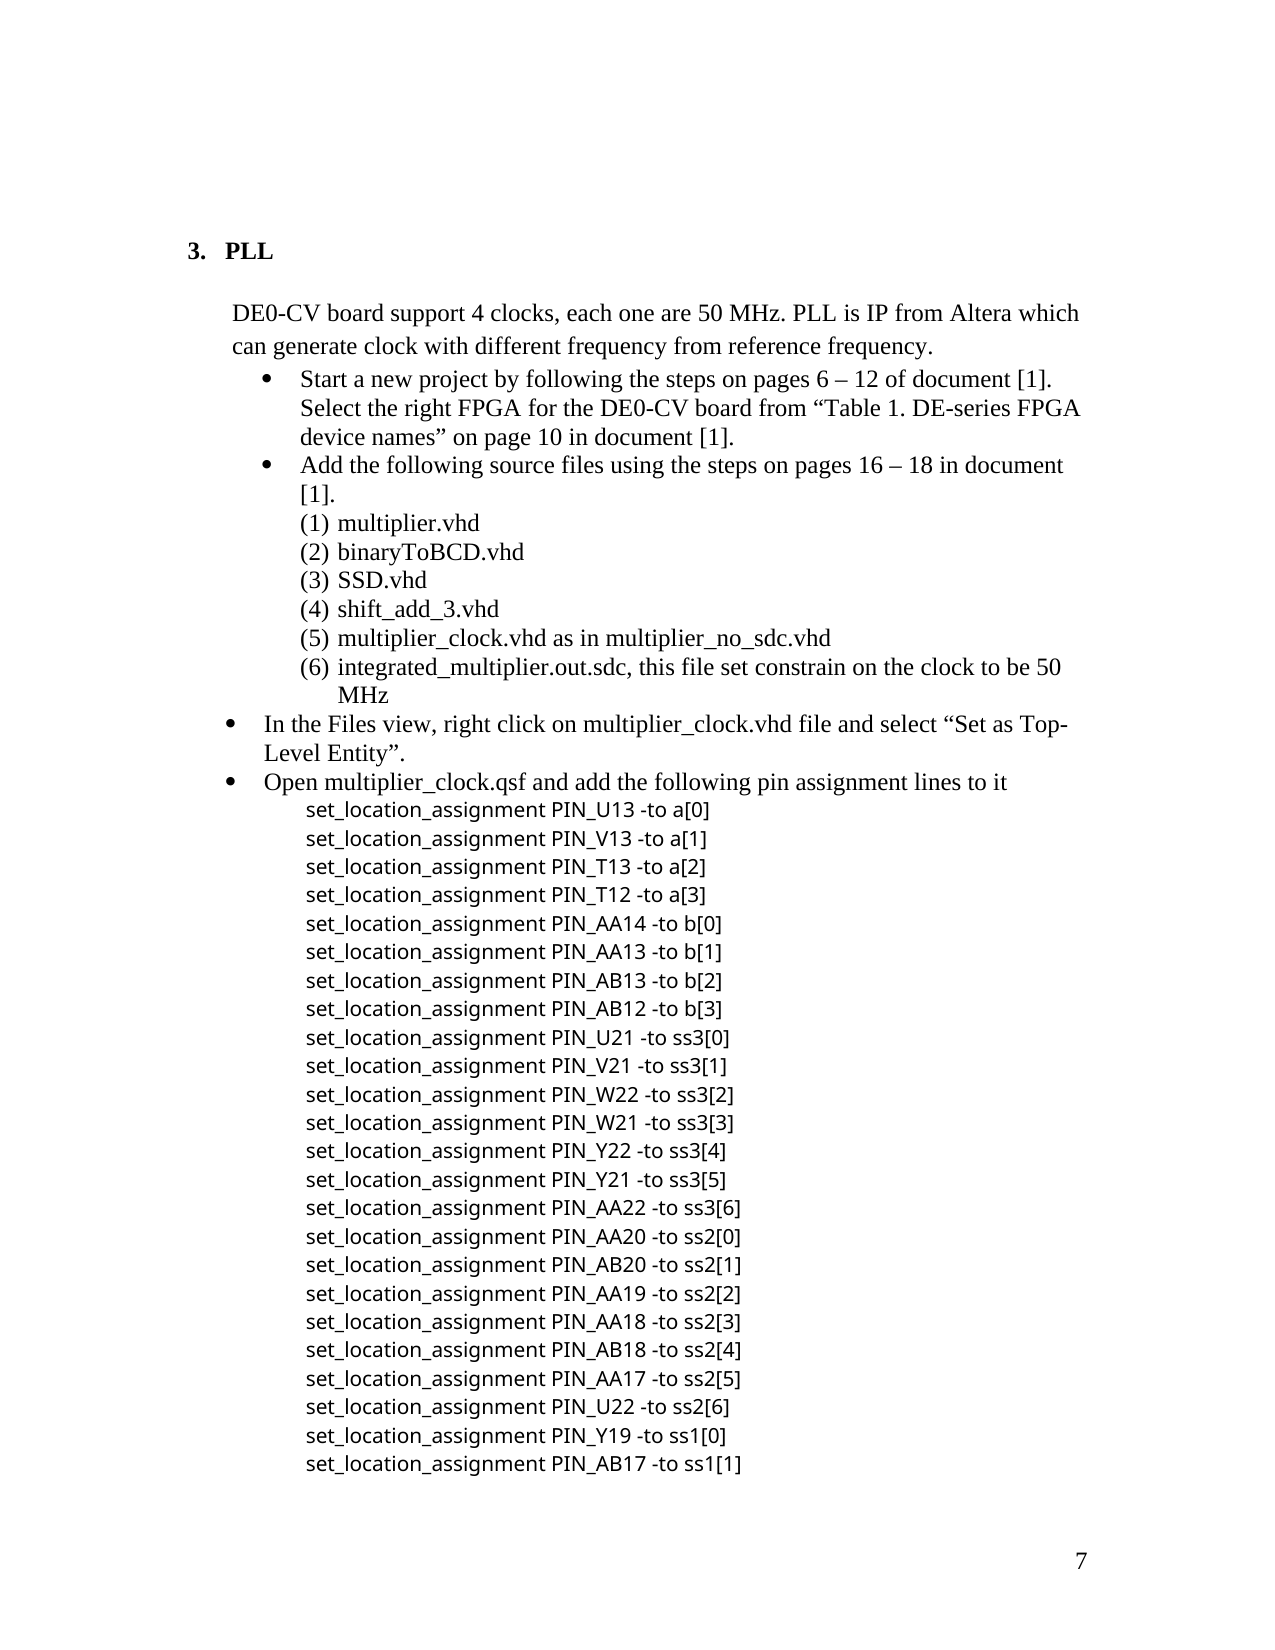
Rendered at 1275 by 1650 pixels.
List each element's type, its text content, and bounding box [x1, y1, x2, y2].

list set_location_assignment PIN_AA20 -to ss2[0] [306, 1222, 1087, 1250]
list Add the following source files using the steps on pages 16 – 18 in document [1]. [262, 450, 1087, 508]
list set_location_assignment PIN_AA18 -to ss2[3] [306, 1307, 1087, 1336]
list set_location_assignment PIN_Y19 -to ss1[0] [306, 1421, 1087, 1449]
list set_location_assignment PIN_AA17 -to ss2[5] [306, 1364, 1087, 1392]
list set_location_assignment PIN_T13 -to a[2] [225, 852, 1087, 881]
list set_location_assignment PIN_U22 -to ss2[6] [306, 1392, 1087, 1421]
list set_location_assignment PIN_AA13 -to b[1] [306, 937, 1087, 966]
list integrated_multiplier.out.sdc, this file set constrain on the clock to be 50 MHz [300, 652, 1087, 709]
list set_location_assignment PIN_U13 -to a[0] [225, 795, 1087, 824]
list set_location_assignment PIN_T12 -to a[3] [225, 881, 1087, 909]
list set_location_assignment PIN_Y21 -to ss3[5] [306, 1165, 1087, 1193]
list set_location_assignment PIN_W21 -to ss3[3] [306, 1108, 1087, 1137]
list set_location_assignment PIN_AB20 -to ss2[1] [306, 1250, 1087, 1279]
list set_location_assignment PIN_AA22 -to ss3[6] [306, 1193, 1087, 1222]
list SSD.vhd [300, 565, 1087, 594]
list set_location_assignment PIN_AB13 -to b[2] [306, 966, 1087, 994]
list Start a new project by following the steps on pages 6 – 12 of document [1]. Select the right FPGA for the DE0-CV board from “Table 1. DE-series FPGA device names” on page 10 in document [1]. [262, 364, 1087, 450]
list set_location_assignment PIN_AB12 -to b[3] [306, 994, 1087, 1023]
list set_location_assignment PIN_V21 -to ss3[1] [306, 1051, 1087, 1080]
list set_location_assignment PIN_AA19 -to ss2[2] [306, 1279, 1087, 1307]
list set_location_assignment PIN_AB17 -to ss1[1] [306, 1449, 1087, 1478]
list DE0-CV board support 4 clocks, each one are 50 MHz. PLL is IP from Altera which can generate clock with different frequency from reference frequency. [232, 298, 1087, 360]
list set_location_assignment PIN_Y22 -to ss3[4] [306, 1137, 1087, 1165]
list binaryToBCD.vhd [300, 537, 1087, 565]
list multiplier_clock.vhd as in multiplier_no_sdc.vhd [300, 623, 1087, 652]
list Open multiplier_clock.qsf and add the following pin assignment lines to it [226, 767, 1087, 795]
list set_location_assignment PIN_AA14 -to b[0] [306, 909, 1087, 937]
list set_location_assignment PIN_AB18 -to ss2[4] [306, 1336, 1087, 1364]
list set_location_assignment PIN_V13 -to a[1] [225, 824, 1087, 852]
list PLL [187, 236, 1087, 265]
list shift_add_3.vhd [300, 594, 1087, 623]
list In the Files view, right click on multiplier_clock.vhd file and select “Set as Top-Level Entity”. [226, 709, 1087, 767]
list multiplier.vhd [300, 508, 1087, 537]
list set_location_assignment PIN_W22 -to ss3[2] [306, 1080, 1087, 1108]
list set_location_assignment PIN_U21 -to ss3[0] [306, 1023, 1087, 1051]
